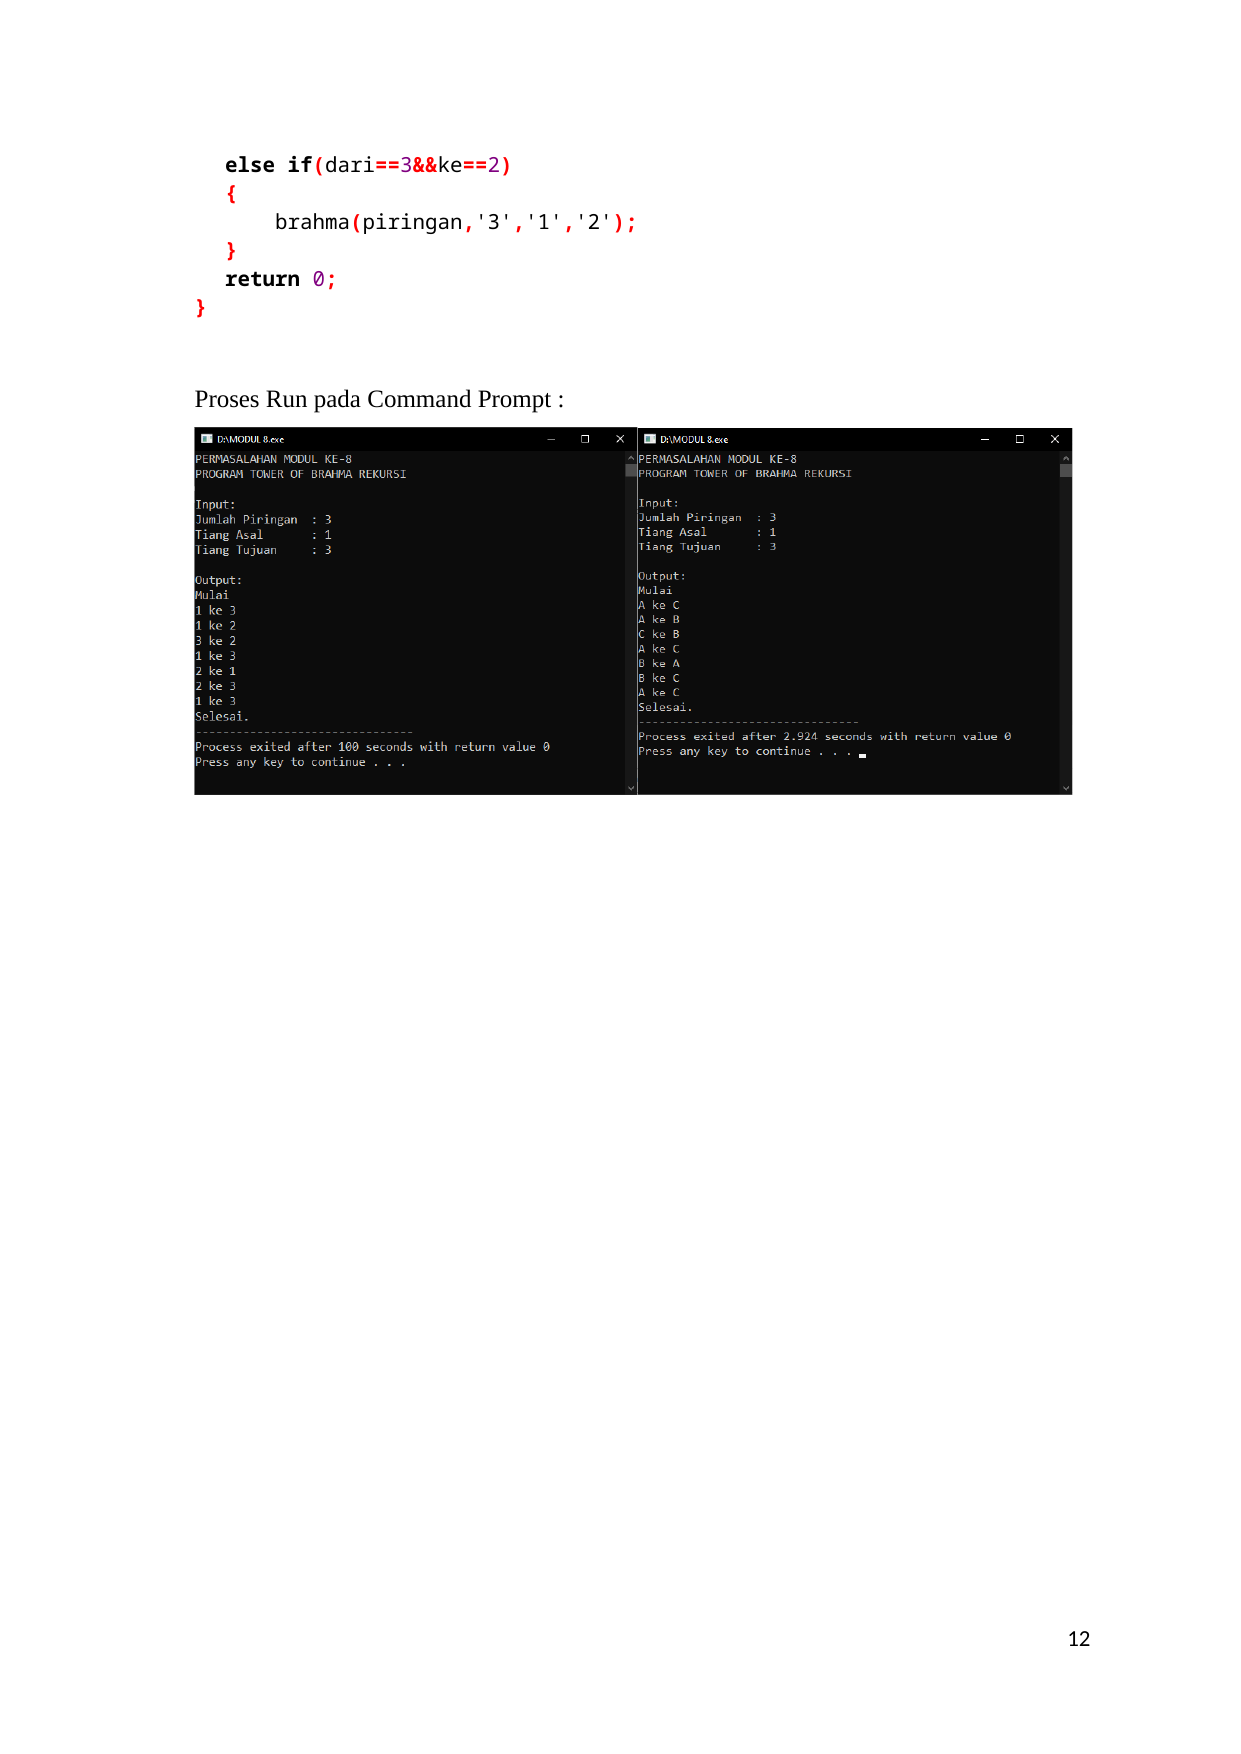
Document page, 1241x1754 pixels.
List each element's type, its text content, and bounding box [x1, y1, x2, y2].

text else if(dari==3&&ke==2) [194, 150, 1090, 178]
text brahma(piringan,'3','1','2'); [194, 207, 1090, 235]
picture [194, 427, 1073, 795]
text Proses Run pada Command Prompt : [194, 384, 1090, 413]
text return 0; [194, 264, 1090, 292]
text } [194, 235, 1090, 264]
text } [194, 292, 1090, 321]
text { [194, 178, 1090, 207]
